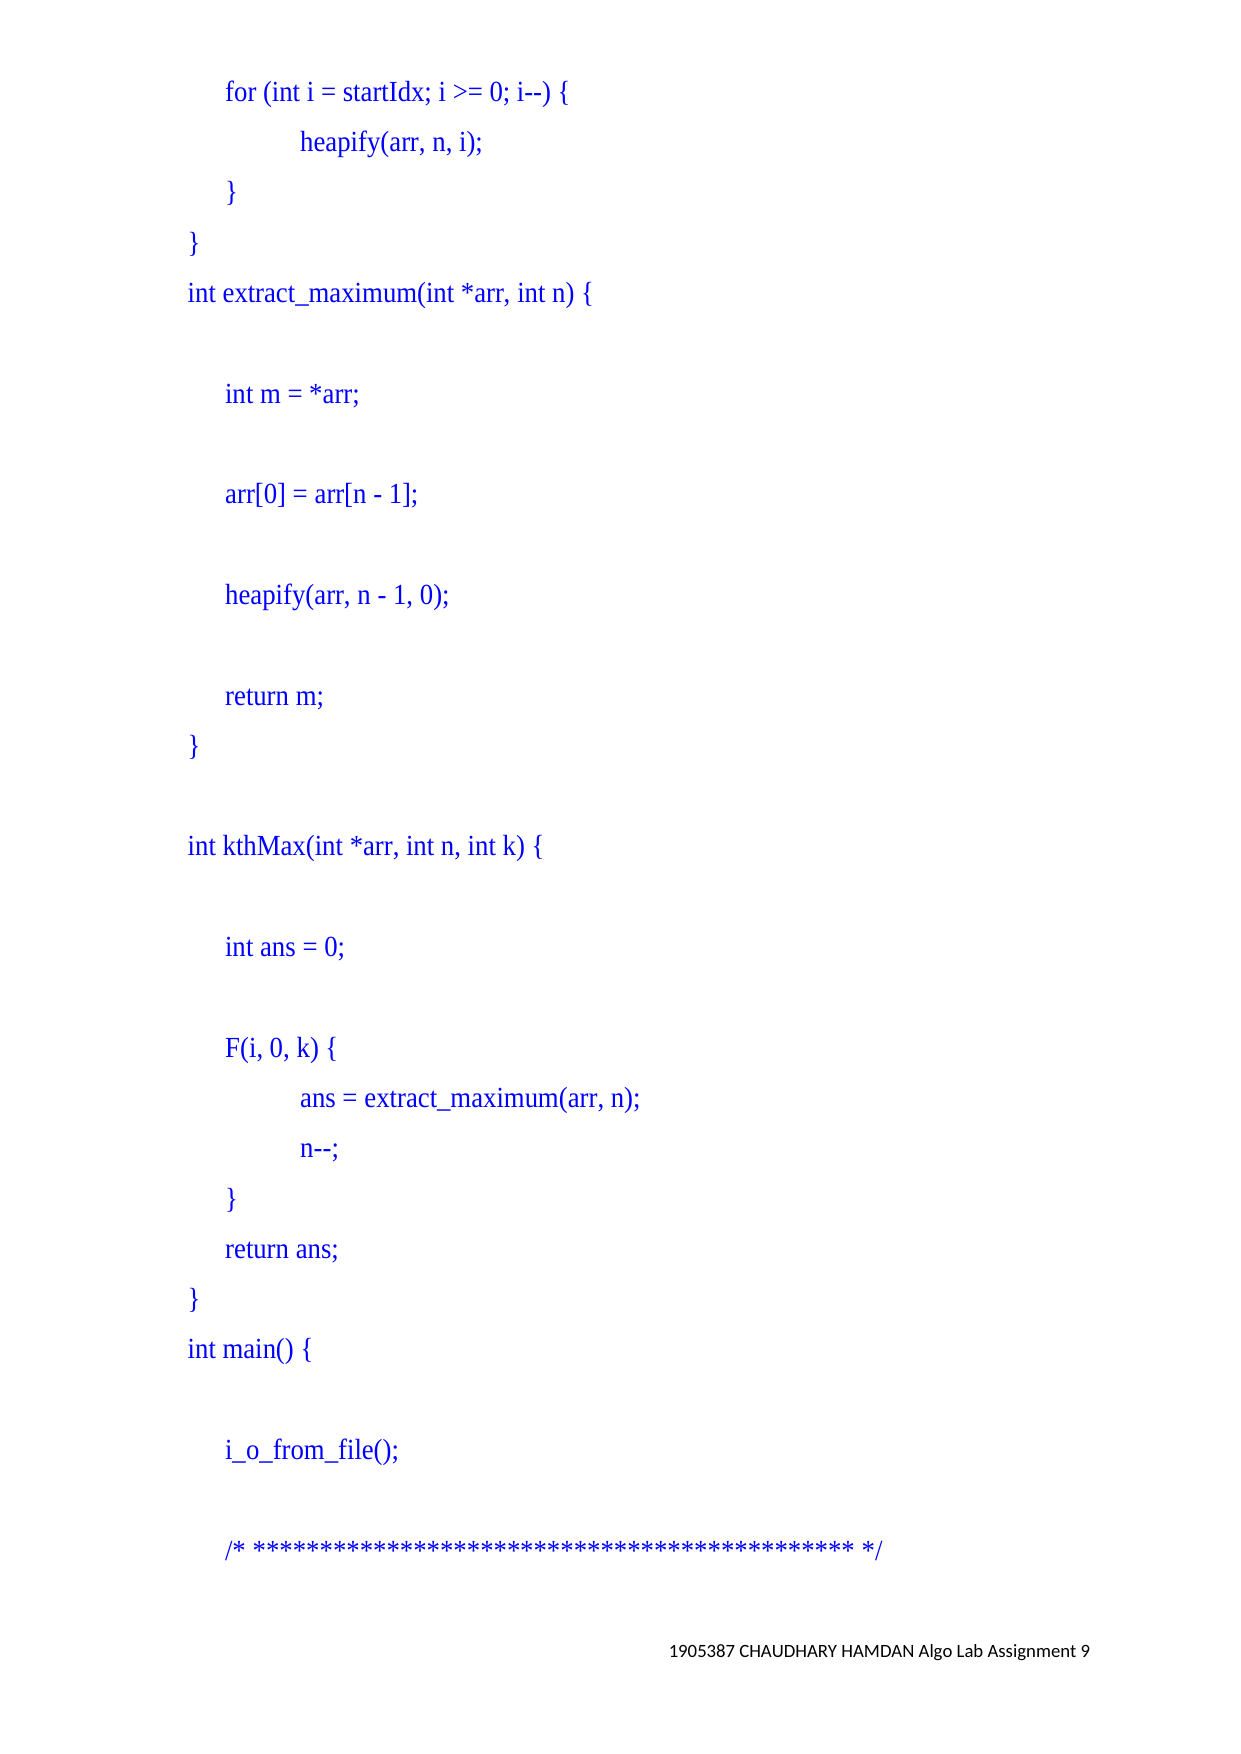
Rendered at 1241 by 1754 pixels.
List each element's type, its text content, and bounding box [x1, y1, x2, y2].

text } [187, 1181, 1090, 1214]
text int m = *arr; [187, 376, 1090, 409]
text arr[0] = arr[n - 1]; [187, 476, 1090, 510]
text return m; [187, 678, 1090, 711]
text int ans = 0; [187, 929, 1090, 963]
text n--; [187, 1130, 1090, 1164]
text heapify(arr, n - 1, 0); [187, 577, 1090, 611]
text } [187, 225, 1090, 258]
text heapify(arr, n, i); [187, 124, 1090, 158]
text ans = extract_maximum(arr, n); [187, 1080, 1090, 1114]
text i_o_from_file(); [187, 1432, 1090, 1466]
text int extract_maximum(int *arr, int n) { [187, 275, 1090, 309]
text } [187, 174, 1090, 208]
text for (int i = startIdx; i >= 0; i--) { [187, 74, 1090, 107]
text } [187, 1281, 1090, 1315]
text int kthMax(int *arr, int n, int k) { [187, 828, 1090, 862]
text } [187, 728, 1090, 761]
text return ans; [187, 1231, 1090, 1264]
text int main() { [187, 1332, 1090, 1365]
text /* ********************************************* */ [187, 1533, 1090, 1566]
text F(i, 0, k) { [187, 1030, 1090, 1063]
